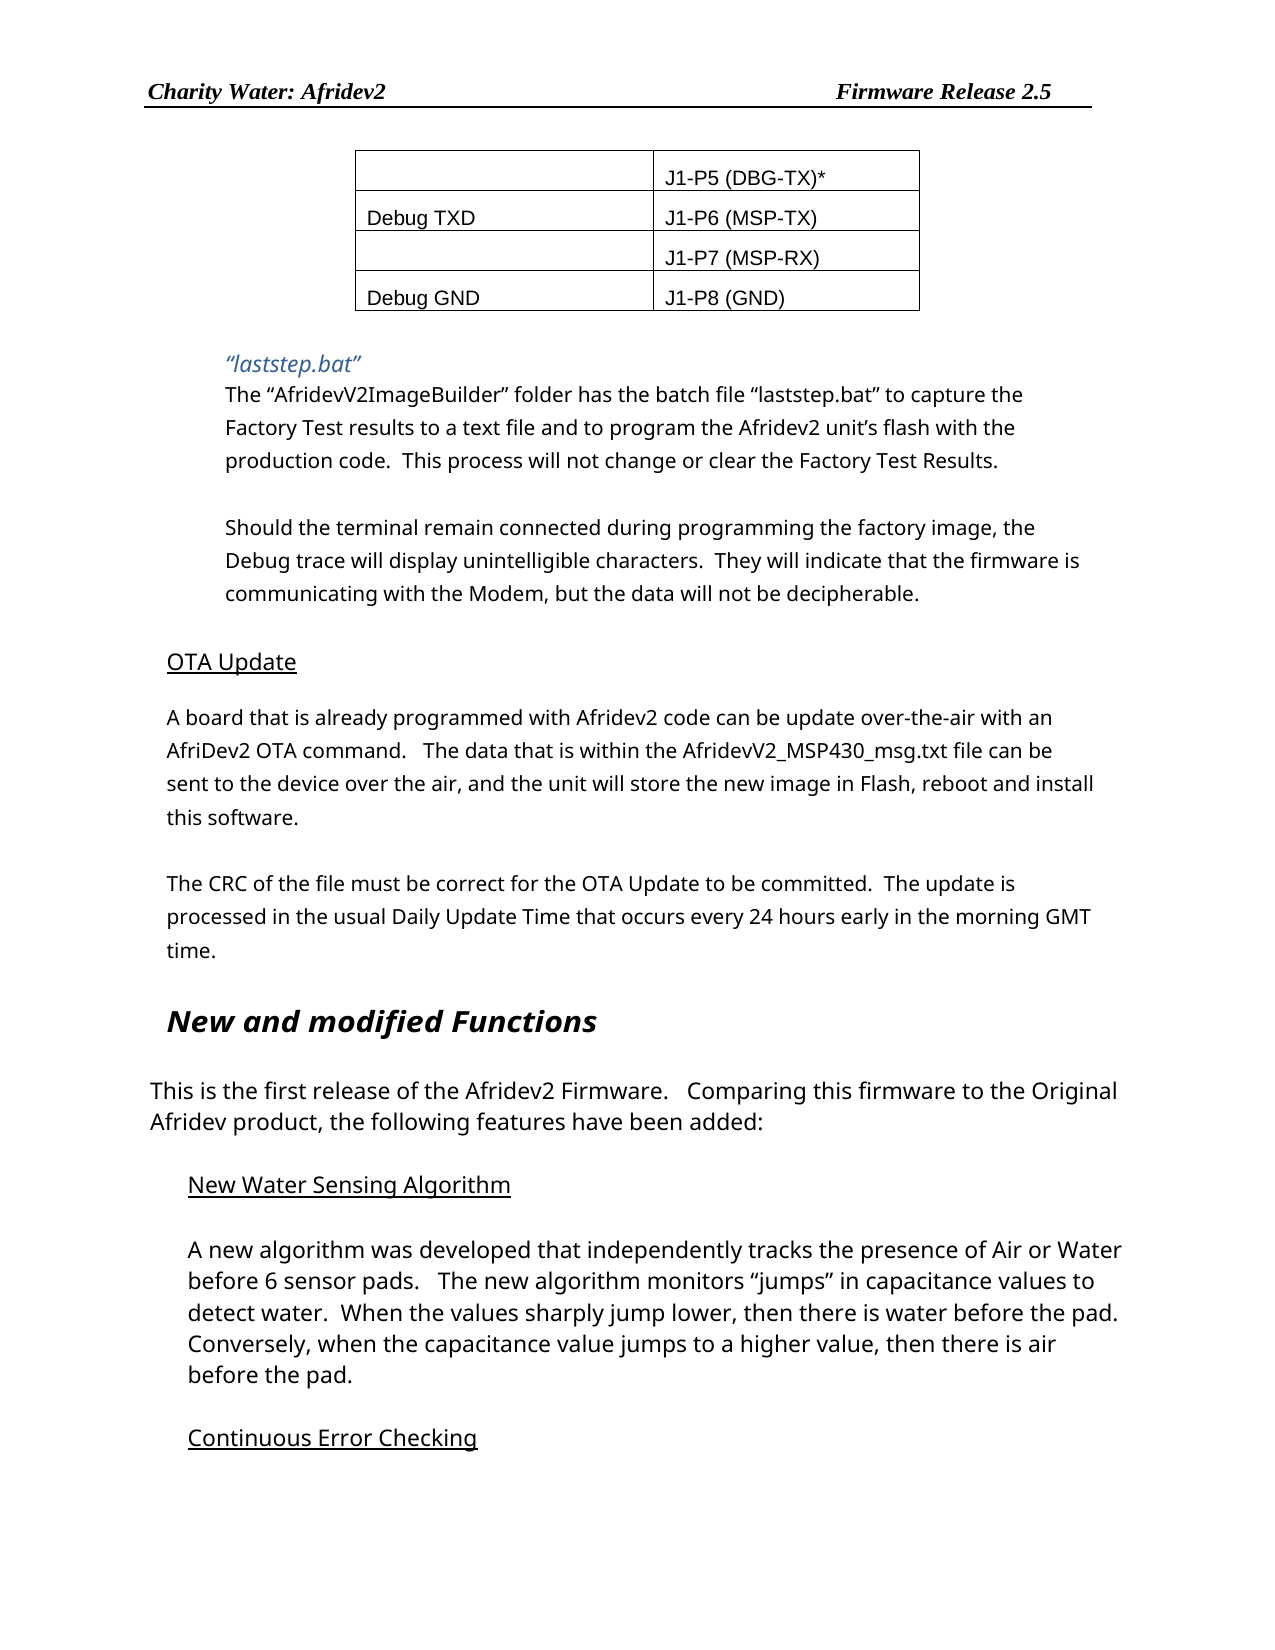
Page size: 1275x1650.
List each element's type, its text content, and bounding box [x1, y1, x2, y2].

text Should the terminal remain connected during programming the factory image, the Debug trace will display unintelligible characters. They will indicate that the firmware is communicating with the Modem, but the data will not be decipherable. [225, 513, 1099, 607]
table_cell J1-P7 (MSP-RX) [654, 231, 919, 270]
subtitle New Water Sensing Algorithm [187, 1169, 1125, 1201]
table_cell J1-P5 (DBG-TX)* [654, 151, 919, 190]
text A new algorithm was developed that independently tracks the presence of Air or Water before 6 sensor pads. The new algorithm monitors “jumps” in capacitance values to detect water. When the values sharply jump lower, then there is water before the pad. Conversely, when the capacitance value jumps to a higher value, then there is air before the pad. Continuous Error Checking [187, 1234, 1125, 1481]
table_cell J1-P6 (MSP-TX) [654, 191, 919, 230]
text The “AfridevV2ImageBuilder” folder has the batch file “laststep.bat” to capture the Factory Test results to a text file and to program the Afridev2 unit’s flash with the production code. This process will not change or clear the Factory Test Results. [225, 380, 1099, 474]
text The CRC of the file must be correct for the OTA Update to be committed. The update is processed in the usual Daily Update Time that occurs every 24 hours early in the morning GMT time. [166, 869, 1099, 964]
text A board that is already programmed with Afridev2 code can be update over-the-air with an AfriDev2 OTA command. The data that is within the AfridevV2_MSP430_msg.txt file can be sent to the device over the air, and the unit will store the new image in Flash, reboot and install this software. [166, 703, 1099, 831]
table_cell J1-P8 (GND) [654, 271, 919, 310]
subtitle New and modified Functions [166, 1002, 1125, 1041]
table_cell Debug GND [356, 271, 653, 310]
text This is the first release of the Afridev2 Firmware. Comparing this firmware to the Original Afridev product, the following features have been added: [150, 1075, 1125, 1137]
table_cell Debug TXD [356, 191, 653, 230]
subtitle “laststep.bat” [225, 348, 1125, 380]
table_cell [356, 151, 653, 190]
subtitle OTA Update [166, 646, 1125, 677]
table_cell [356, 231, 653, 270]
